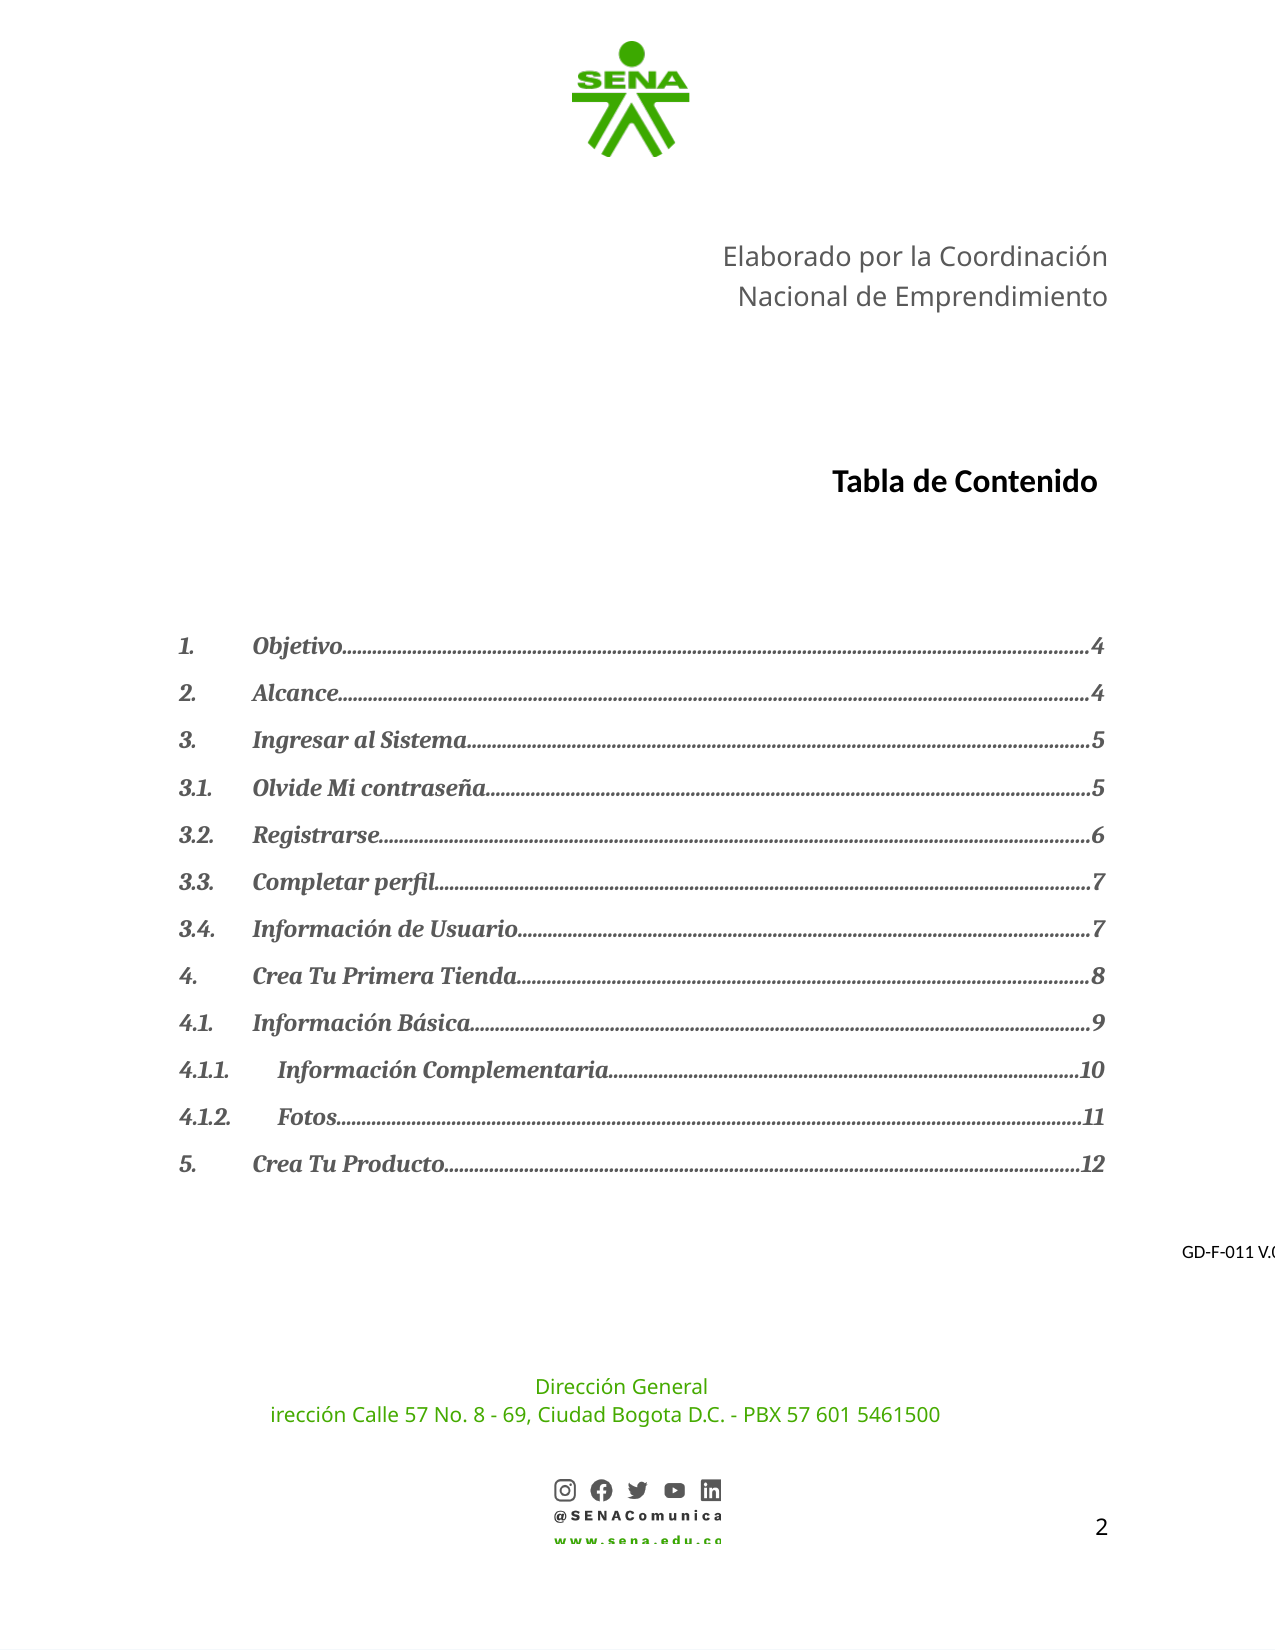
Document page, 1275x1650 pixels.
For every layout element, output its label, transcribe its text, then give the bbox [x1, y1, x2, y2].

text Nacional de Emprendimiento [177, 277, 1108, 314]
text Tabla de Contenido [177, 460, 1098, 501]
text Elaborado por la Coordinación [177, 237, 1108, 274]
